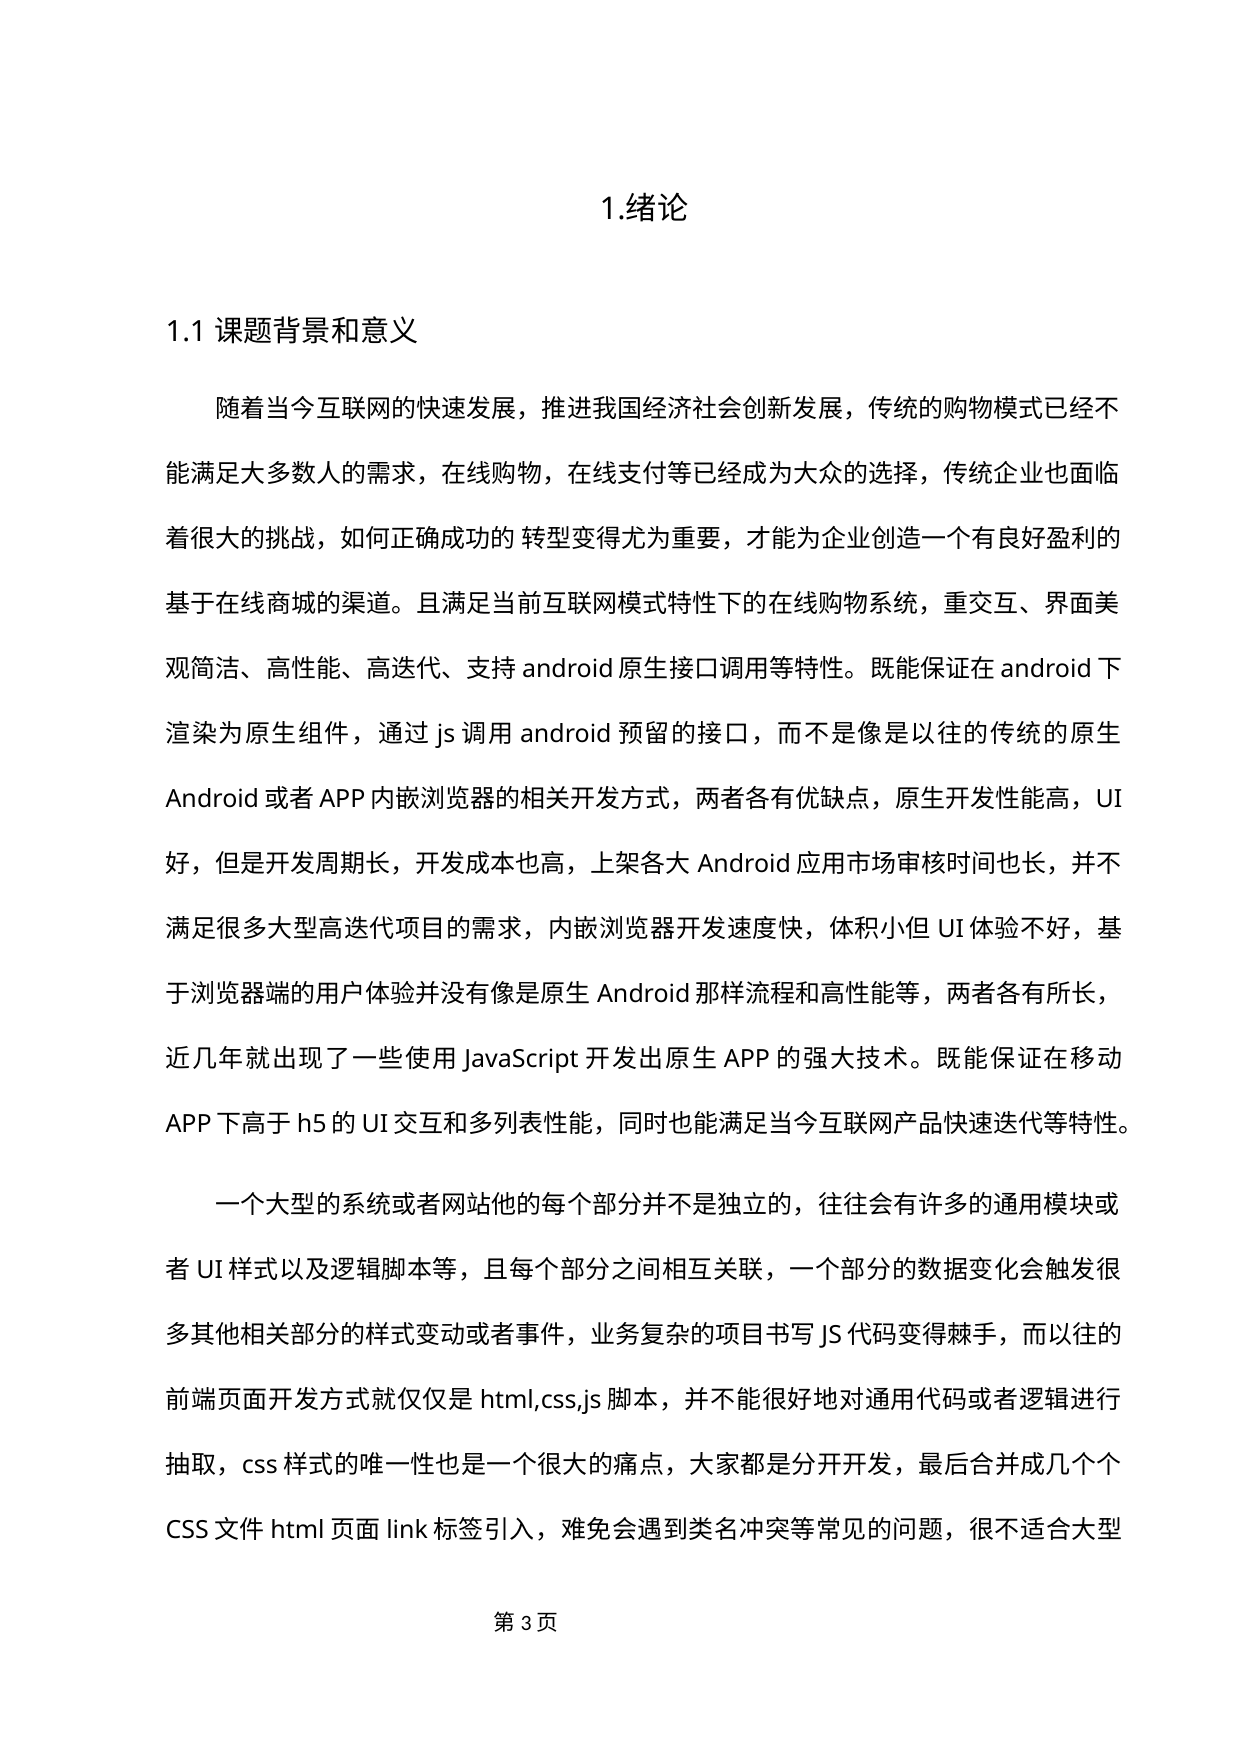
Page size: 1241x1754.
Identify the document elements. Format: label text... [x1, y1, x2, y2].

subtitle 1.1 课题背景和意义 [165, 296, 1122, 361]
subtitle 1.绪论 [165, 174, 1122, 239]
text 随着当今互联网的快速发展，推进我国经济社会创新发展，传统的购物模式已经不能满足大多数人的需求，在线购物，在线支付等已经成为大众的选择，传统企业也面临着很大的挑战，如何正确成功的 转型变得尤为重要，才能为企业创造一个有良好盈利的基于在线商城的渠道。且满足当前互联网模式特性下的在线购物系统，重交互、界面美观简洁、高性能、高迭代、支持android原生接口调用等特性。既能保证在android下渲染为原生组件，通过js调用android预留的接口，而不是像是以往的传统的原生Android或者APP内嵌浏览器的相关开发方式，两者各有优缺点，原生开发性能高，UI好，但是开发周期长，开发成本也高，上架各大Android应用市场审核时间也长，并不满足很多大型高迭代项目的需求，内嵌浏览器开发速度快，体积小但UI体验不好，基于浏览器端的用户体验并没有像是原生Android那样流程和高性能等，两者各有所长，近几年就出现了一些使用JavaScript开发出原生APP的强大技术。既能保证在移动APP下高于h5的UI交互和多列表性能，同时也能满足当今互联网产品快速迭代等特性。 [165, 374, 1122, 1154]
